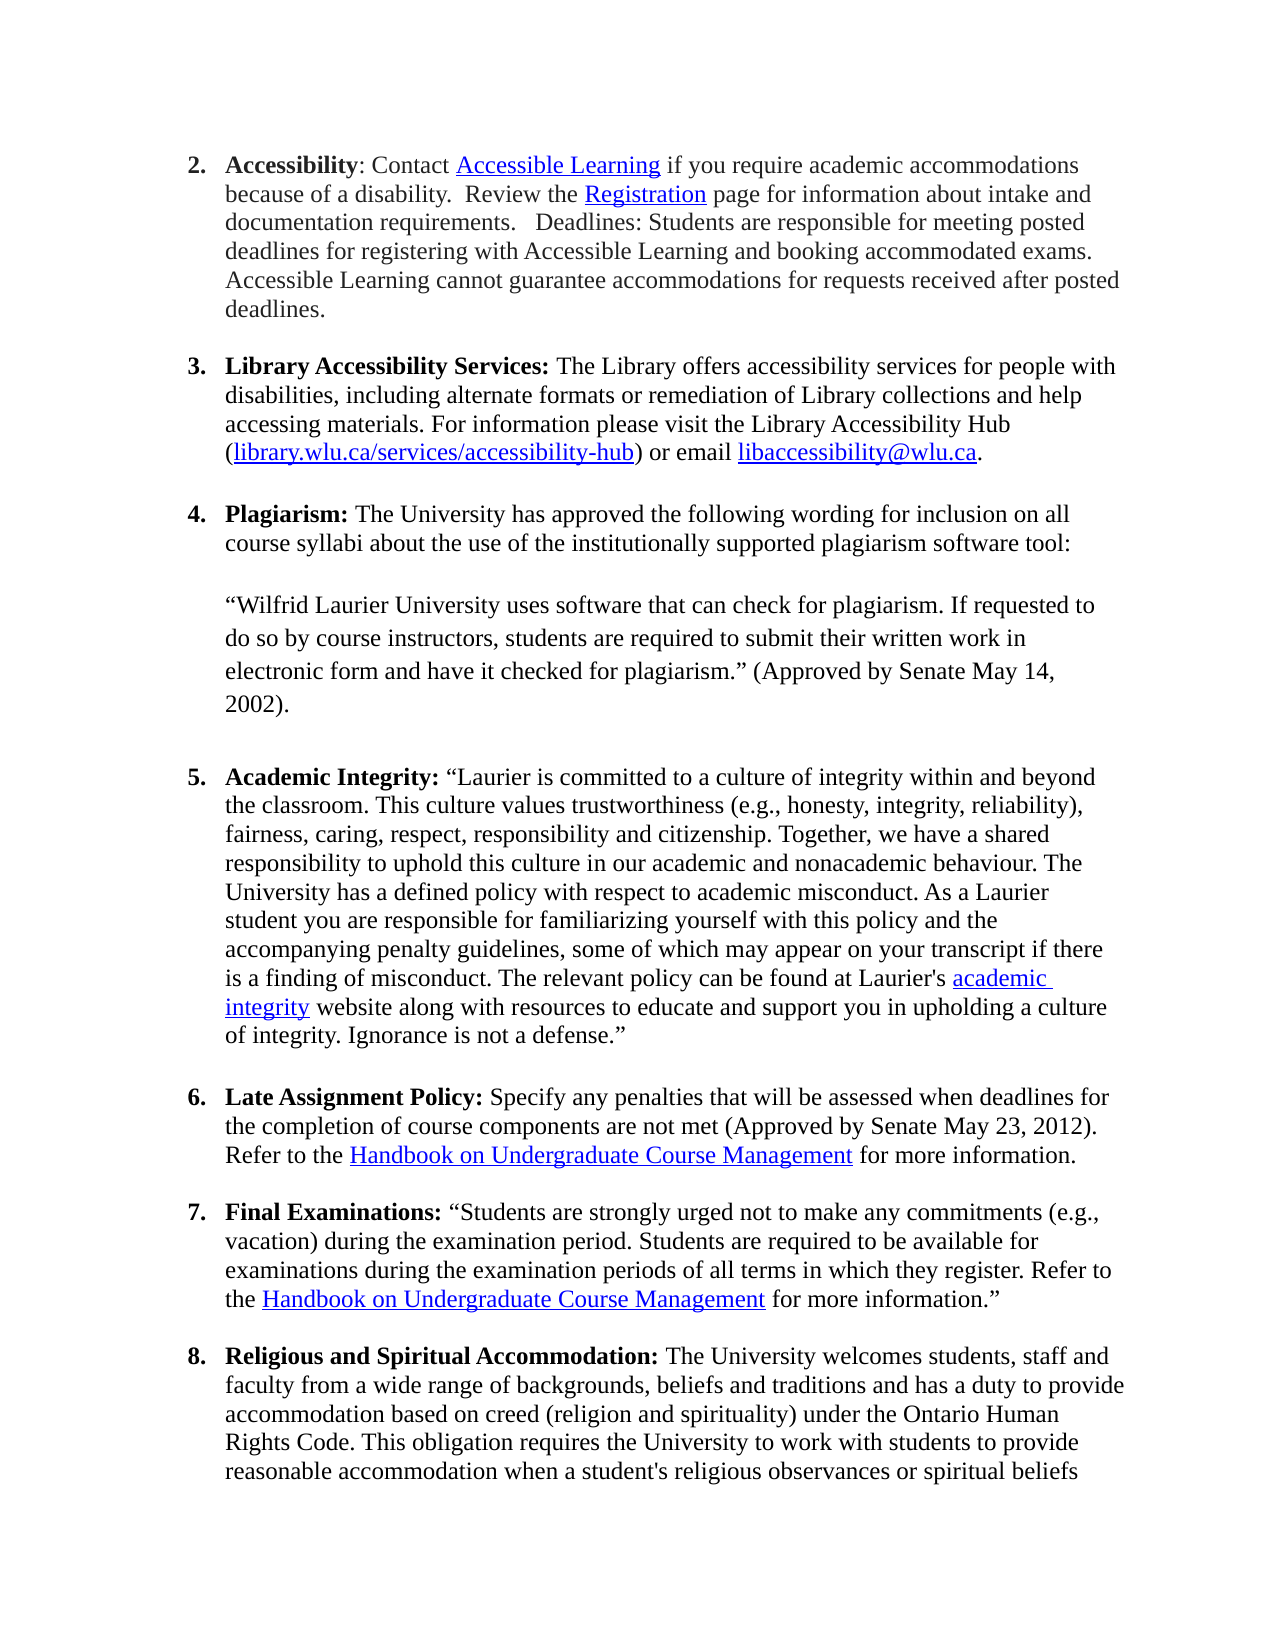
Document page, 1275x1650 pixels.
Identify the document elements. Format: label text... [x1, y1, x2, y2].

list “Wilfrid Laurier University uses software that can check for plagiarism. If requested to do so by course instructors, students are required to submit their written work in electronic form and have it checked for plagiarism.” (Approved by Senate May 14, 2002). [225, 590, 1125, 757]
list Accessibility: Contact Accessible Learning if you require academic accommodations because of a disability. Review the Registration page for information about intake and documentation requirements. Deadlines: Students are responsible for meeting posted deadlines for registering with Accessible Learning and booking accommodated exams. Accessible Learning cannot guarantee accommodations for requests received after posted deadlines. [187, 150, 1125, 322]
list Final Examinations: “Students are strongly urged not to make any commitments (e.g., vacation) during the examination period. Students are required to be available for examinations during the examination periods of all terms in which they register. Refer to the Handbook on Undergraduate Course Management for more information.” [187, 1197, 1125, 1312]
list Plagiarism: The University has approved the following wording for inclusion on all course syllabi about the use of the institutionally supported plagiarism software tool: [187, 499, 1125, 557]
list Academic Integrity: “Laurier is committed to a culture of integrity within and beyond the classroom. This culture values trustworthiness (e.g., honesty, integrity, reliability), fairness, caring, respect, responsibility and citizenship. Together, we have a shared responsibility to uphold this culture in our academic and nonacademic behaviour. The University has a defined policy with respect to academic misconduct. As a Laurier student you are responsible for familiarizing yourself with this policy and the accompanying penalty guidelines, some of which may appear on your transcript if there is a finding of misconduct. The relevant policy can be found at Laurier's academic integrity website along with resources to educate and support you in upholding a culture of integrity. Ignorance is not a defense.” [187, 762, 1125, 1049]
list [187, 1341, 1125, 1485]
list Late Assignment Policy: Specify any penalties that will be assessed when deadlines for the completion of course components are not met (Approved by Senate May 23, 2012). Refer to the Handbook on Undergraduate Course Management for more information. [187, 1082, 1125, 1169]
list Library Accessibility Services: The Library offers accessibility services for people with disabilities, including alternate formats or remediation of Library collections and help accessing materials. For information please visit the Library Accessibility Hub (library.wlu.ca/services/accessibility-hub) or email libaccessibility@wlu.ca. [187, 351, 1125, 466]
